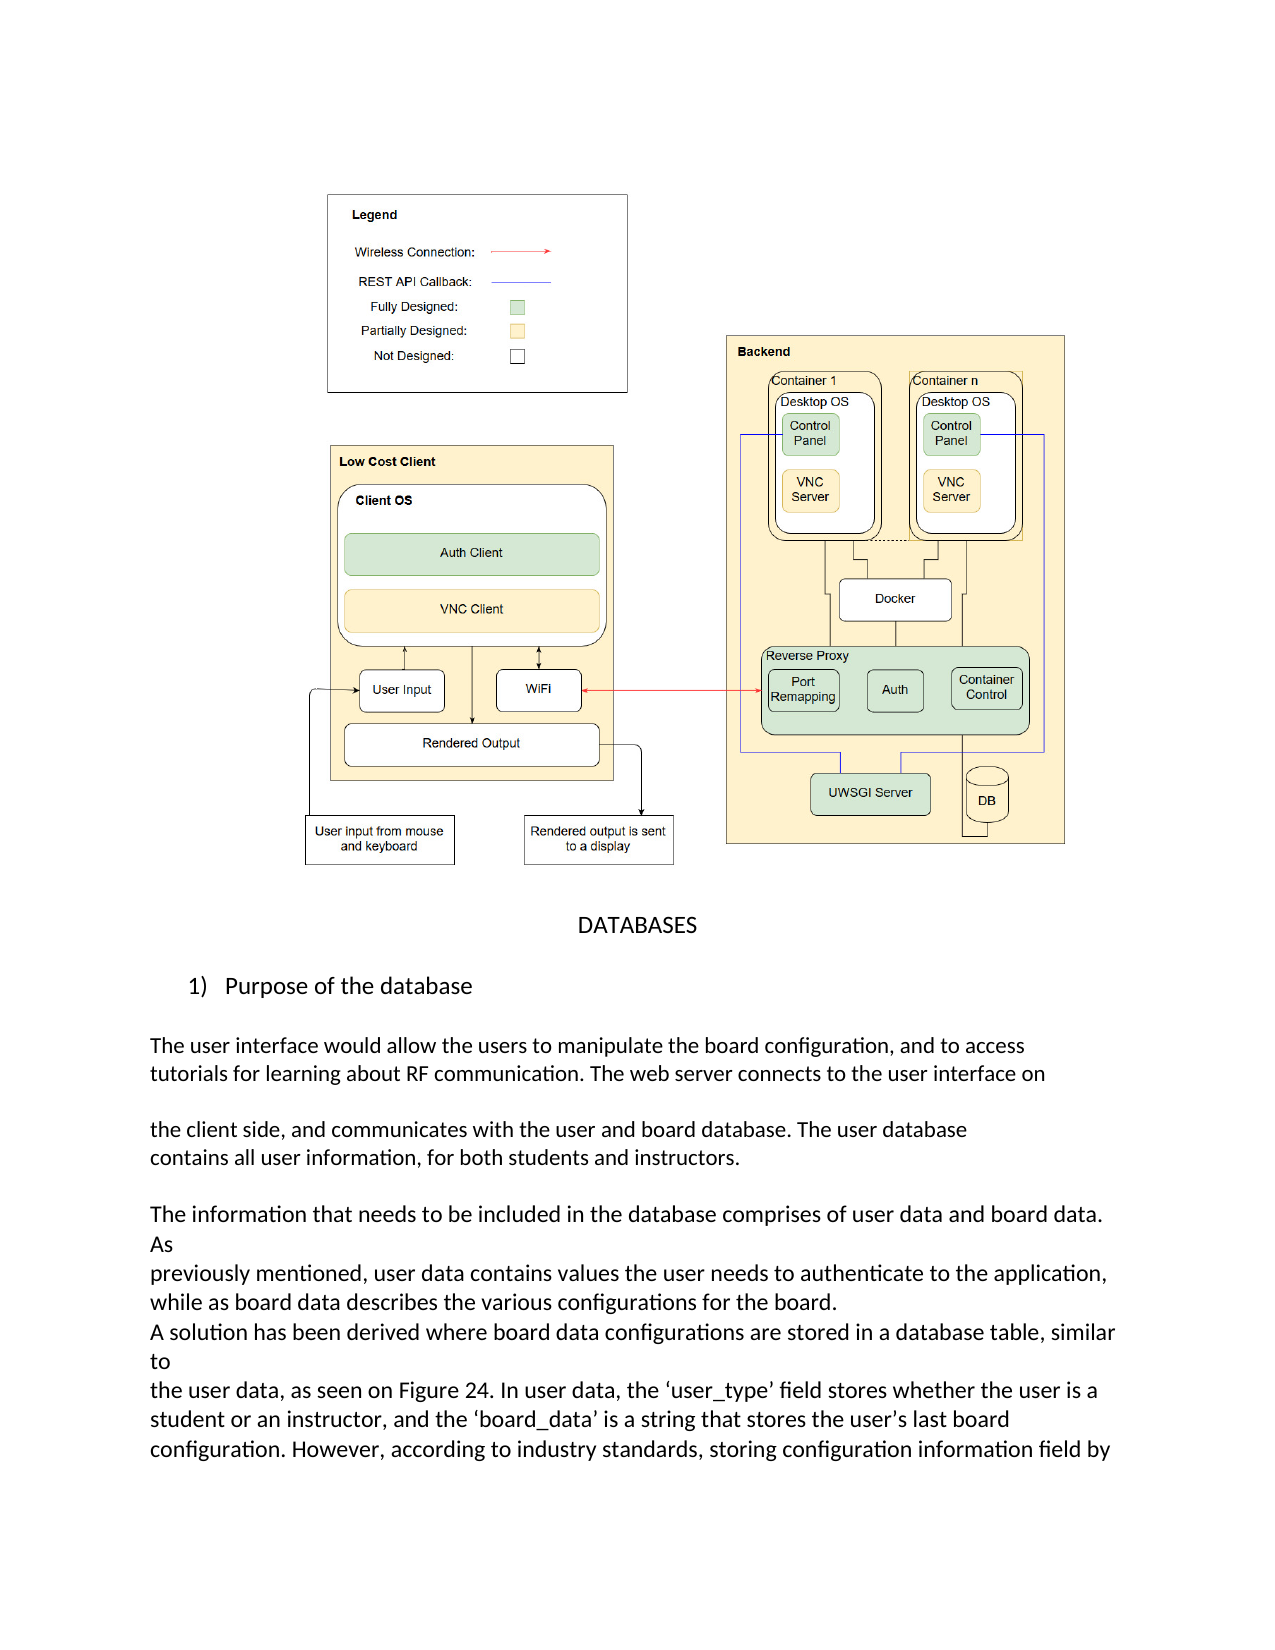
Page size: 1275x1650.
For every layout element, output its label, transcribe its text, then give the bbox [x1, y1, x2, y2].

text the client side, and communicates with the user and board database. The user database [150, 1116, 1125, 1143]
text contains all user information, for both students and instructors. [150, 1143, 1125, 1172]
text The information that needs to be included in the database comprises of user data and board data. As [150, 1199, 1125, 1258]
text while as board data describes the various configurations for the board. [150, 1287, 1125, 1317]
text previously mentioned, user data contains values the user needs to authenticate to the application, [150, 1258, 1125, 1287]
text A solution has been derived where board data configurations are stored in a database table, similar to [150, 1317, 1125, 1375]
text The user interface would allow the users to manipulate the board configuration, and to access [150, 1031, 1125, 1059]
text the user data, as seen on Figure 24. In user data, the ‘user_type’ field stores whether the user is a [150, 1375, 1125, 1404]
text DATABASES [150, 909, 1125, 940]
text student or an instructor, and the ‘board_data’ is a string that stores the user’s last board [150, 1404, 1125, 1434]
text tutorials for learning about RF communication. The web server connects to the user interface on [150, 1059, 1125, 1087]
text configuration. However, according to industry standards, storing configuration information field by [150, 1434, 1125, 1463]
list Purpose of the database [187, 970, 1125, 1001]
picture [196, 180, 1079, 879]
